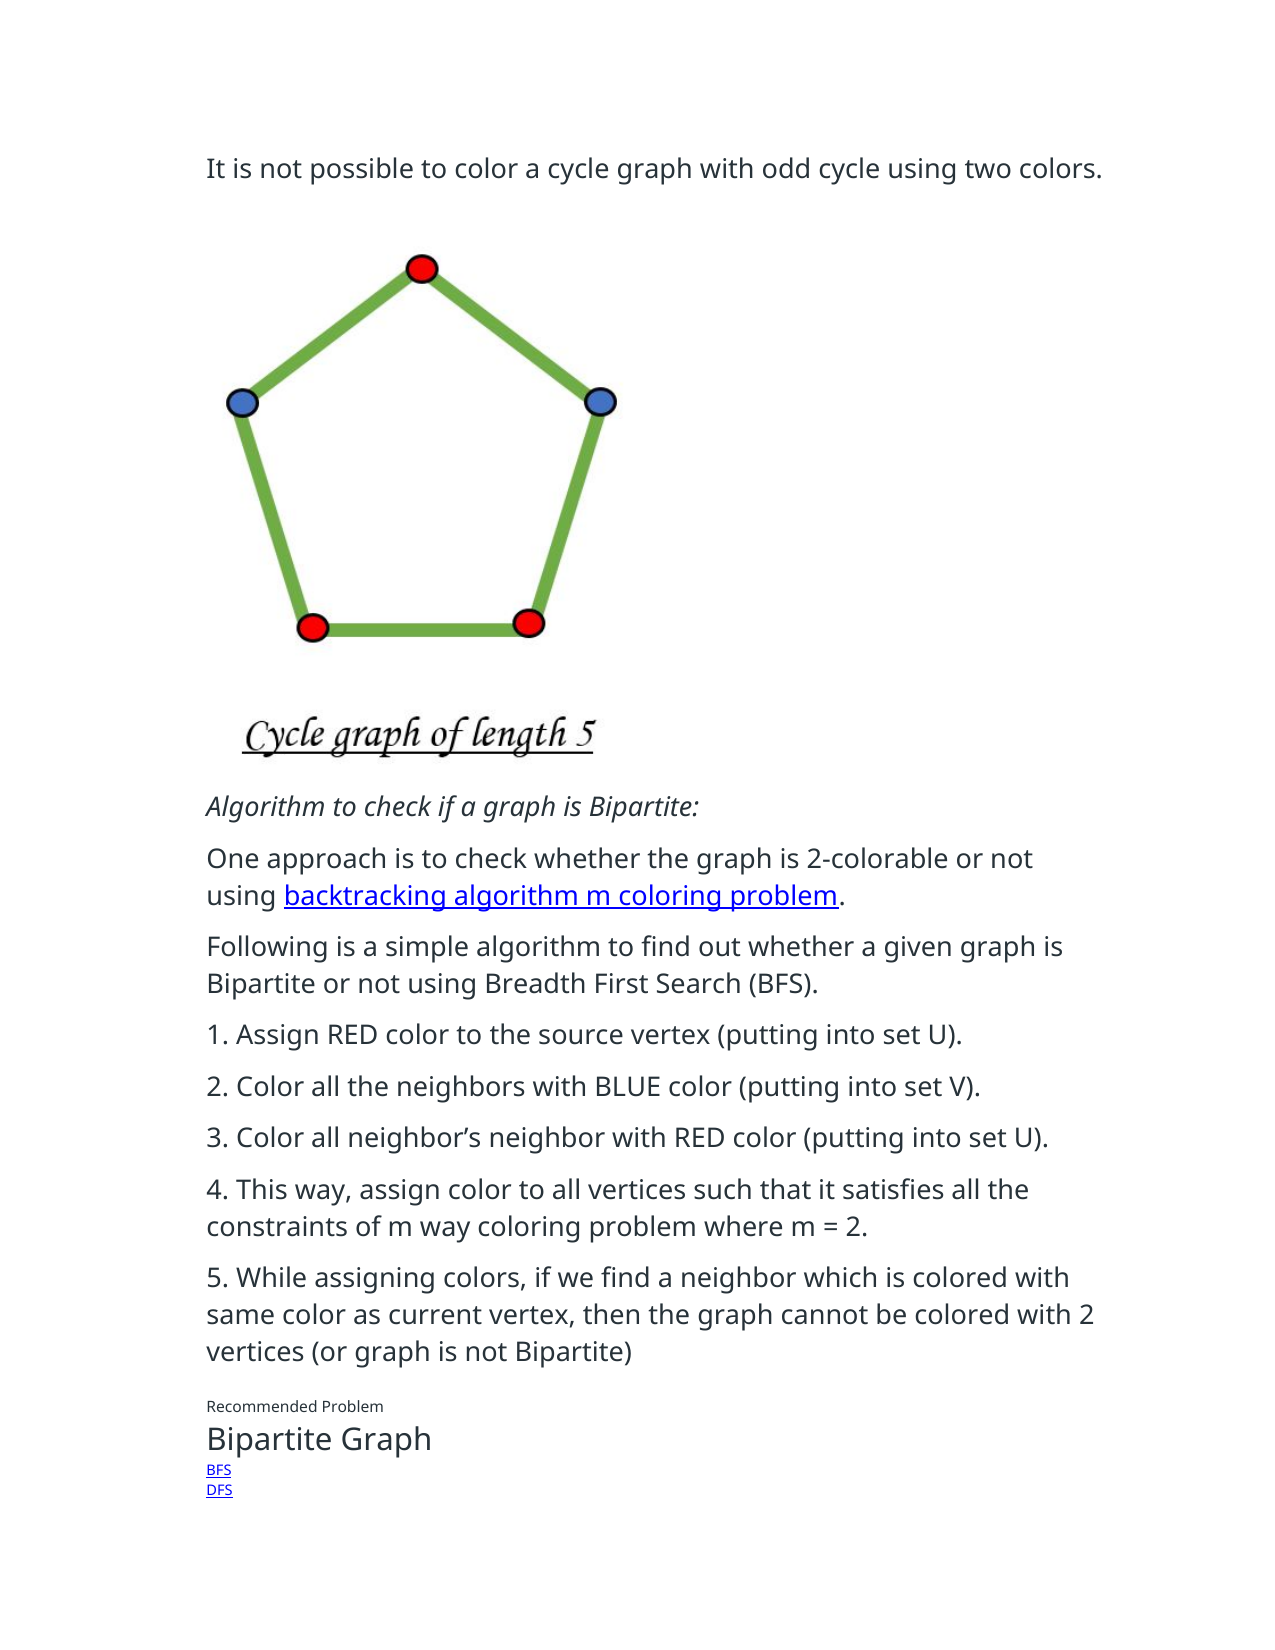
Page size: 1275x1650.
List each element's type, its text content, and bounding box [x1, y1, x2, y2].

text 4. This way, assign color to all vertices such that it satisfies all the constraints of m way coloring problem where m = 2. [206, 1170, 1125, 1244]
text Bipartite Graph [206, 1417, 1125, 1460]
text Recommended Problem [206, 1384, 1125, 1417]
picture [150, 201, 717, 788]
text 3. Color all neighbor’s neighbor with RED color (putting into set U). [206, 1119, 1125, 1156]
text 2. Color all the neighbors with BLUE color (putting into set V). [206, 1067, 1125, 1104]
text 1. Assign RED color to the source vertex (putting into set U). [206, 1016, 1125, 1053]
text DFS [206, 1479, 1125, 1499]
text Following is a simple algorithm to find out whether a given graph is Bipartite or not using Breadth First Search (BFS). [206, 927, 1125, 1001]
text Algorithm to check if a graph is Bipartite: [206, 788, 1125, 824]
text 5. While assigning colors, if we find a neighbor which is colored with same color as current vertex, then the graph cannot be colored with 2 vertices (or graph is not Bipartite) [206, 1258, 1125, 1369]
text One approach is to check whether the graph is 2-colorable or not using backtracking algorithm m coloring problem. [206, 839, 1125, 913]
text It is not possible to color a cycle graph with odd cycle using two colors. [206, 150, 1125, 187]
text BFS [206, 1460, 1125, 1479]
